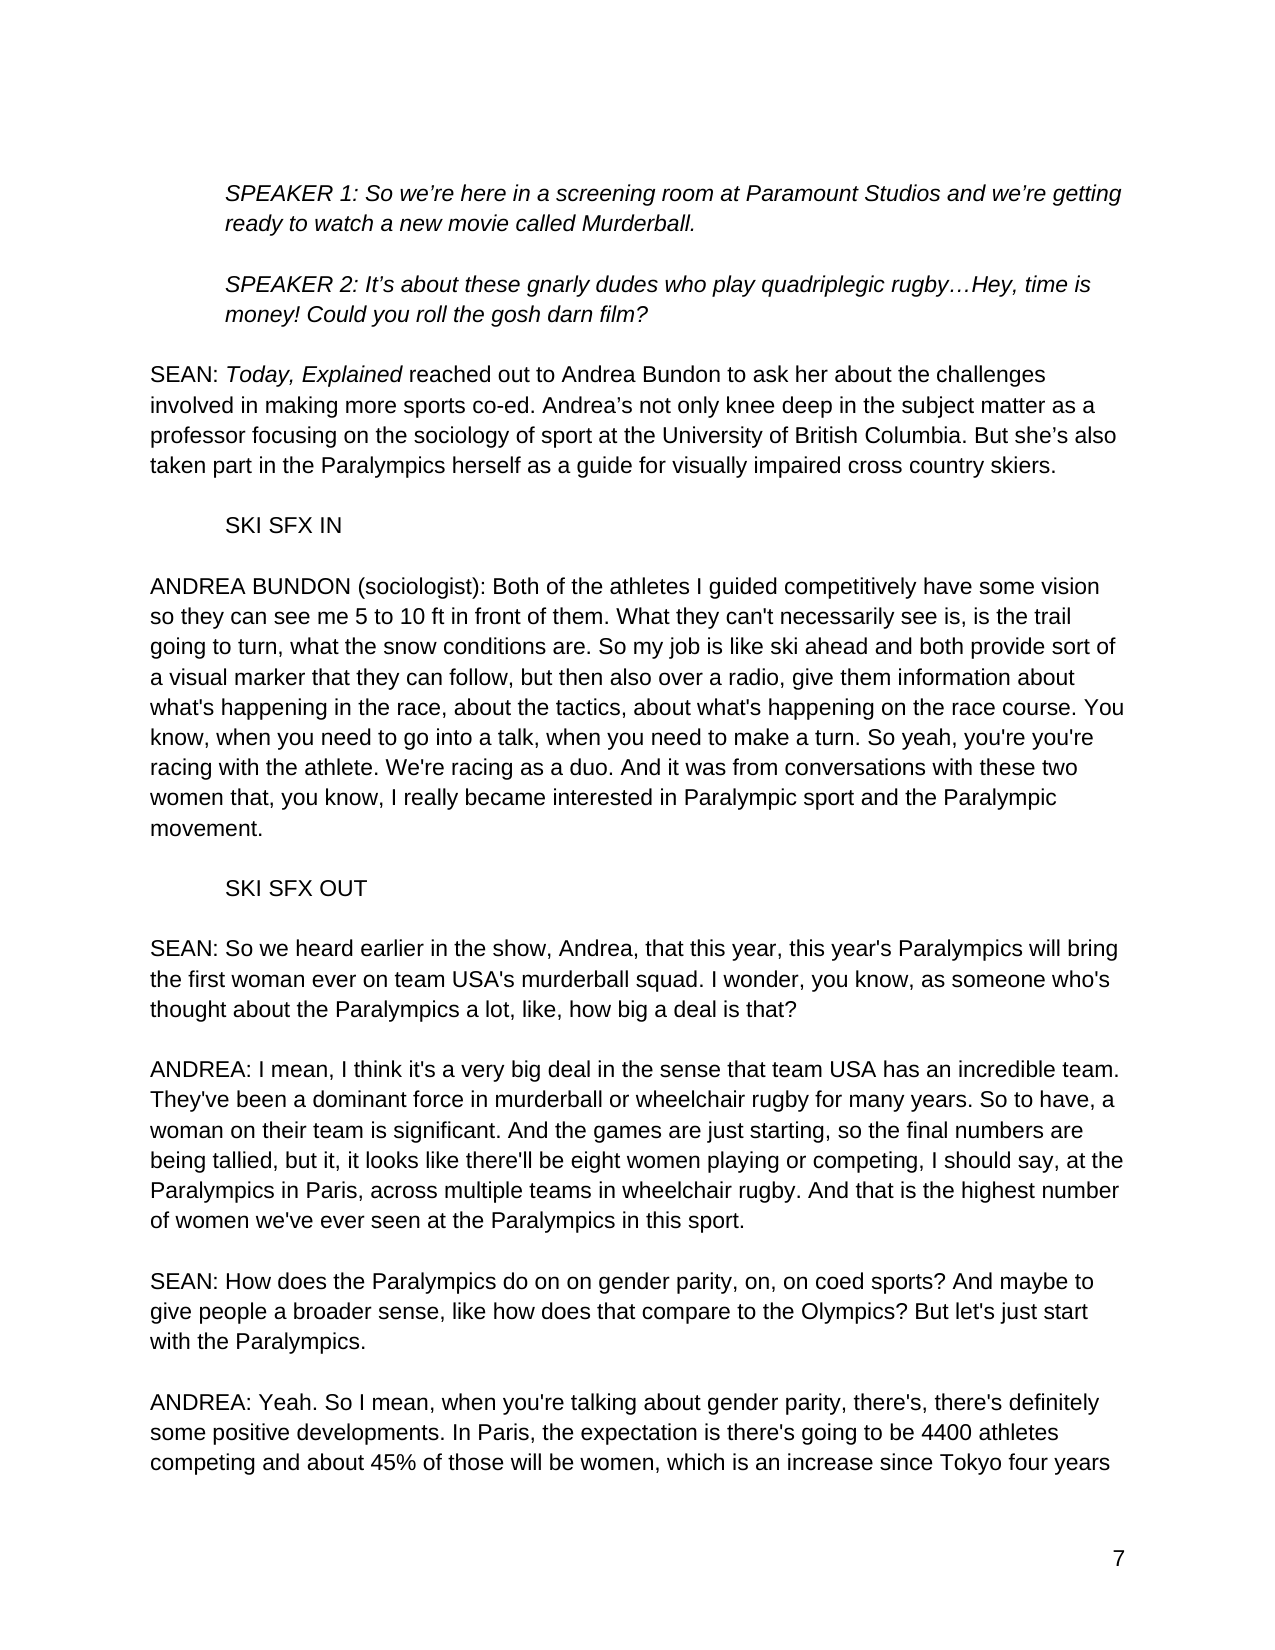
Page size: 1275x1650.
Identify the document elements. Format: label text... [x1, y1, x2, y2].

text SEAN: How does the Paralympics do on on gender parity, on, on coed sports? And maybe to give people a broader sense, like how does that compare to the Olympics? But let's just start with the Paralympics. [150, 1268, 1125, 1354]
text SEAN: So we heard earlier in the show, Andrea, that this year, this year's Paralympics will bring the first woman ever on team USA's murderball squad. I wonder, you know, as someone who's thought about the Paralympics a lot, like, how big a deal is that? [150, 935, 1125, 1022]
text SKI SFX OUT [225, 875, 1125, 901]
text ANDREA BUNDON (sociologist): Both of the athletes I guided competitively have some vision so they can see me 5 to 10 ft in front of them. What they can't necessarily see is, is the trail going to turn, what the snow conditions are. So my job is like ski ahead and both provide sort of a visual marker that they can follow, but then also over a radio, give them information about what's happening in the race, about the tactics, about what's happening on the race course. You know, when you need to go into a talk, when you need to make a turn. So yeah, you're you're racing with the athlete. We're racing as a duo. And it was from conversations with these two women that, you know, I really became interested in Paralympic sport and the Paralympic movement. [150, 573, 1125, 841]
text ANDREA: I mean, I think it's a very big deal in the sense that team USA has an incredible team. They've been a dominant force in murderball or wheelchair rugby for many years. So to have, a woman on their team is significant. And the games are just starting, so the final numbers are being tallied, but it, it looks like there'll be eight women playing or competing, I should say, at the Paralympics in Paris, across multiple teams in wheelchair rugby. And that is the highest number of women we've ever seen at the Paralympics in this sport. [150, 1056, 1125, 1234]
text SKI SFX IN [225, 512, 1125, 539]
text SEAN: Today, Explained reached out to Andrea Bundon to ask her about the challenges involved in making more sports co-ed. Andrea’s not only knee deep in the subject matter as a professor focusing on the sociology of sport at the University of British Columbia. But she’s also taken part in the Paralympics herself as a guide for visually impaired cross country skiers. [150, 361, 1125, 478]
text SPEAKER 2: It’s about these gnarly dudes who play quadriplegic rugby…Hey, time is money! Could you roll the gosh darn film? [225, 271, 1125, 327]
text SPEAKER 1: So we’re here in a screening room at Paramount Studios and we’re getting ready to watch a new movie called Murderball. [225, 180, 1125, 237]
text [150, 1388, 1125, 1475]
